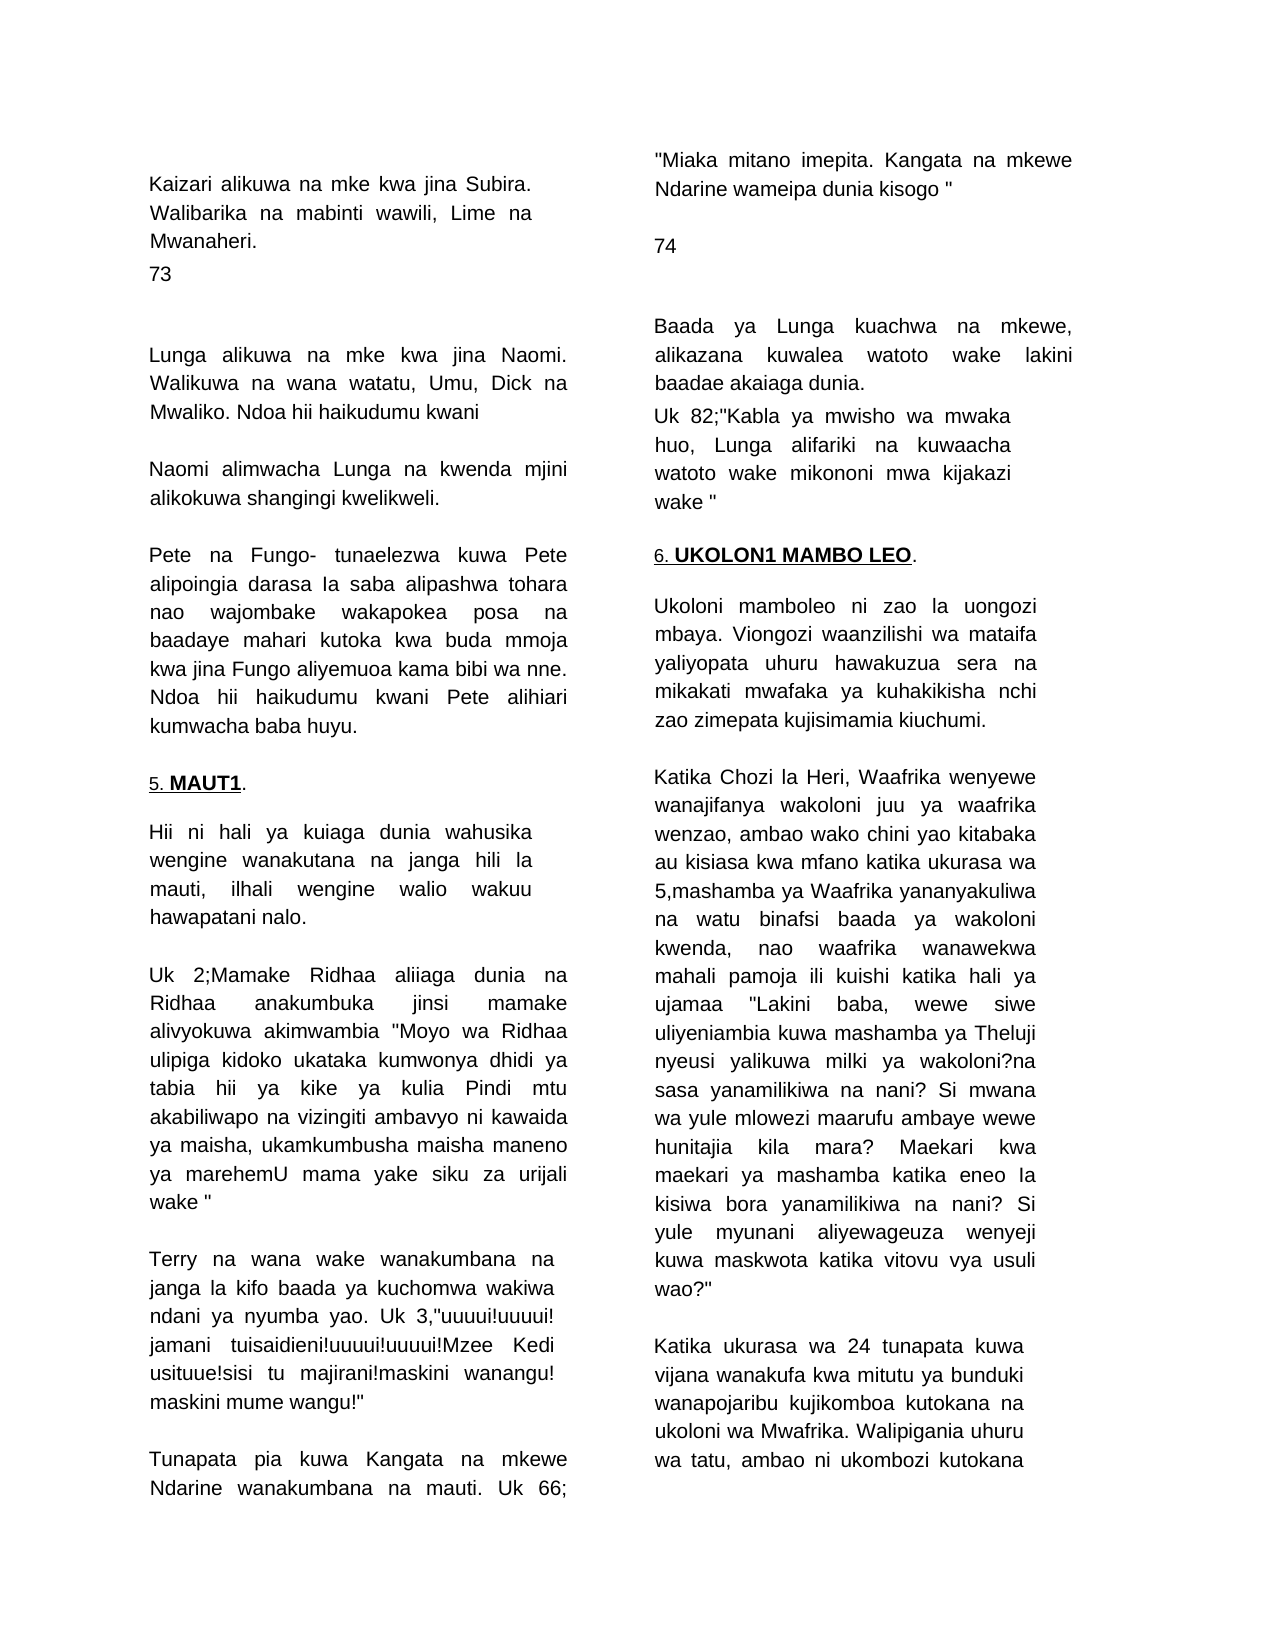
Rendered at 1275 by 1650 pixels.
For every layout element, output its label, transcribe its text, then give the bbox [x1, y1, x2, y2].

text Katika Chozi la Heri, Waafrika wenyewe wanajifanya wakoloni juu ya waafrika wenzao, ambao wako chini yao kitabaka au kisiasa kwa mfano katika ukurasa wa 5,mashamba ya Waafrika yananyakuliwa na watu binafsi baada ya wakoloni kwenda, nao waafrika wanawekwa mahali pamoja ili kuishi katika hali ya ujamaa "Lakini baba, wewe siwe uliyeniambia kuwa mashamba ya Theluji nyeusi yalikuwa milki ya wakoloni?na sasa yanamilikiwa na nani? Si mwana wa yule mlowezi maarufu ambaye wewe hunitajia kila mara? Maekari kwa maekari ya mashamba katika eneo Ia kisiwa bora yanamilikiwa na nani? Si yule myunani aliyewageuza wenyeji kuwa maskwota katika vitovu vya usuli wao?" [653, 765, 1036, 1301]
text Baada ya Lunga kuachwa na mkewe, alikazana kuwalea watoto wake lakini baadae akaiaga dunia. [653, 314, 1073, 395]
text Tunapata pia kuwa Kangata na mkewe Ndarine wanakumbana na mauti. Uk 66; "Miaka mitano imepita. Kangata na mkewe Ndarine wameipa dunia kisogo " [148, 1447, 568, 1499]
text 6. UKOLON1 MAMBO LEO. [653, 543, 1076, 567]
text Tunapata pia kuwa Kangata na mkewe Ndarine wanakumbana na mauti. Uk 66; "Miaka mitano imepita. Kangata na mkewe Ndarine wameipa dunia kisogo " [653, 148, 1073, 200]
text 73 [148, 262, 568, 286]
text Terry na wana wake wanakumbana na janga la kifo baada ya kuchomwa wakiwa ndani ya nyumba yao. Uk 3,"uuuui!uuuui!jamani tuisaidieni!uuuui!uuuui!Mzee Kedi usituue!sisi tu majirani!maskini wanangu!maskini mume wangu!" [148, 1247, 555, 1413]
text Uk 2;Mamake Ridhaa aliiaga dunia na Ridhaa anakumbuka jinsi mamake alivyokuwa akimwambia "Moyo wa Ridhaa ulipiga kidoko ukataka kumwonya dhidi ya tabia hii ya kike ya kulia Pindi mtu akabiliwapo na vizingiti ambavyo ni kawaida ya maisha, ukamkumbusha maisha maneno ya marehemU mama yake siku za urijali wake " [148, 962, 568, 1214]
text Kaizari alikuwa na mke kwa jina Subira. Walibarika na mabinti wawili, Lime na Mwanaheri. [148, 172, 532, 253]
text Uk 82;"Kabla ya mwisho wa mwaka huo, Lunga alifariki na kuwaacha watoto wake mikononi mwa kijakazi wake " [653, 404, 1011, 514]
text Naomi alimwacha Lunga na kwenda mjini alikokuwa shangingi kwelikweli. [148, 457, 568, 509]
text Hii ni hali ya kuiaga dunia wahusika wengine wanakutana na janga hili la mauti, ilhali wengine walio wakuu hawapatani nalo. [148, 820, 532, 929]
text 5. MAUT1. [148, 771, 571, 795]
text 74 [653, 234, 1073, 258]
text Pete na Fungo- tunaelezwa kuwa Pete alipoingia darasa Ia saba alipashwa tohara nao wajombake wakapokea posa na baadaye mahari kutoka kwa buda mmoja kwa jina Fungo aliyemuoa kama bibi wa nne. Ndoa hii haikudumu kwani Pete alihiari kumwacha baba huyu. [148, 543, 568, 737]
text Lunga alikuwa na mke kwa jina Naomi. Walikuwa na wana watatu, Umu, Dick na Mwaliko. Ndoa hii haikudumu kwani [148, 343, 568, 424]
text Ukoloni mamboleo ni zao la uongozi mbaya. Viongozi waanzilishi wa mataifa yaliyopata uhuru hawakuzua sera na mikakati mwafaka ya kuhakikisha nchi zao zimepata kujisimamia kiuchumi. [653, 594, 1037, 731]
